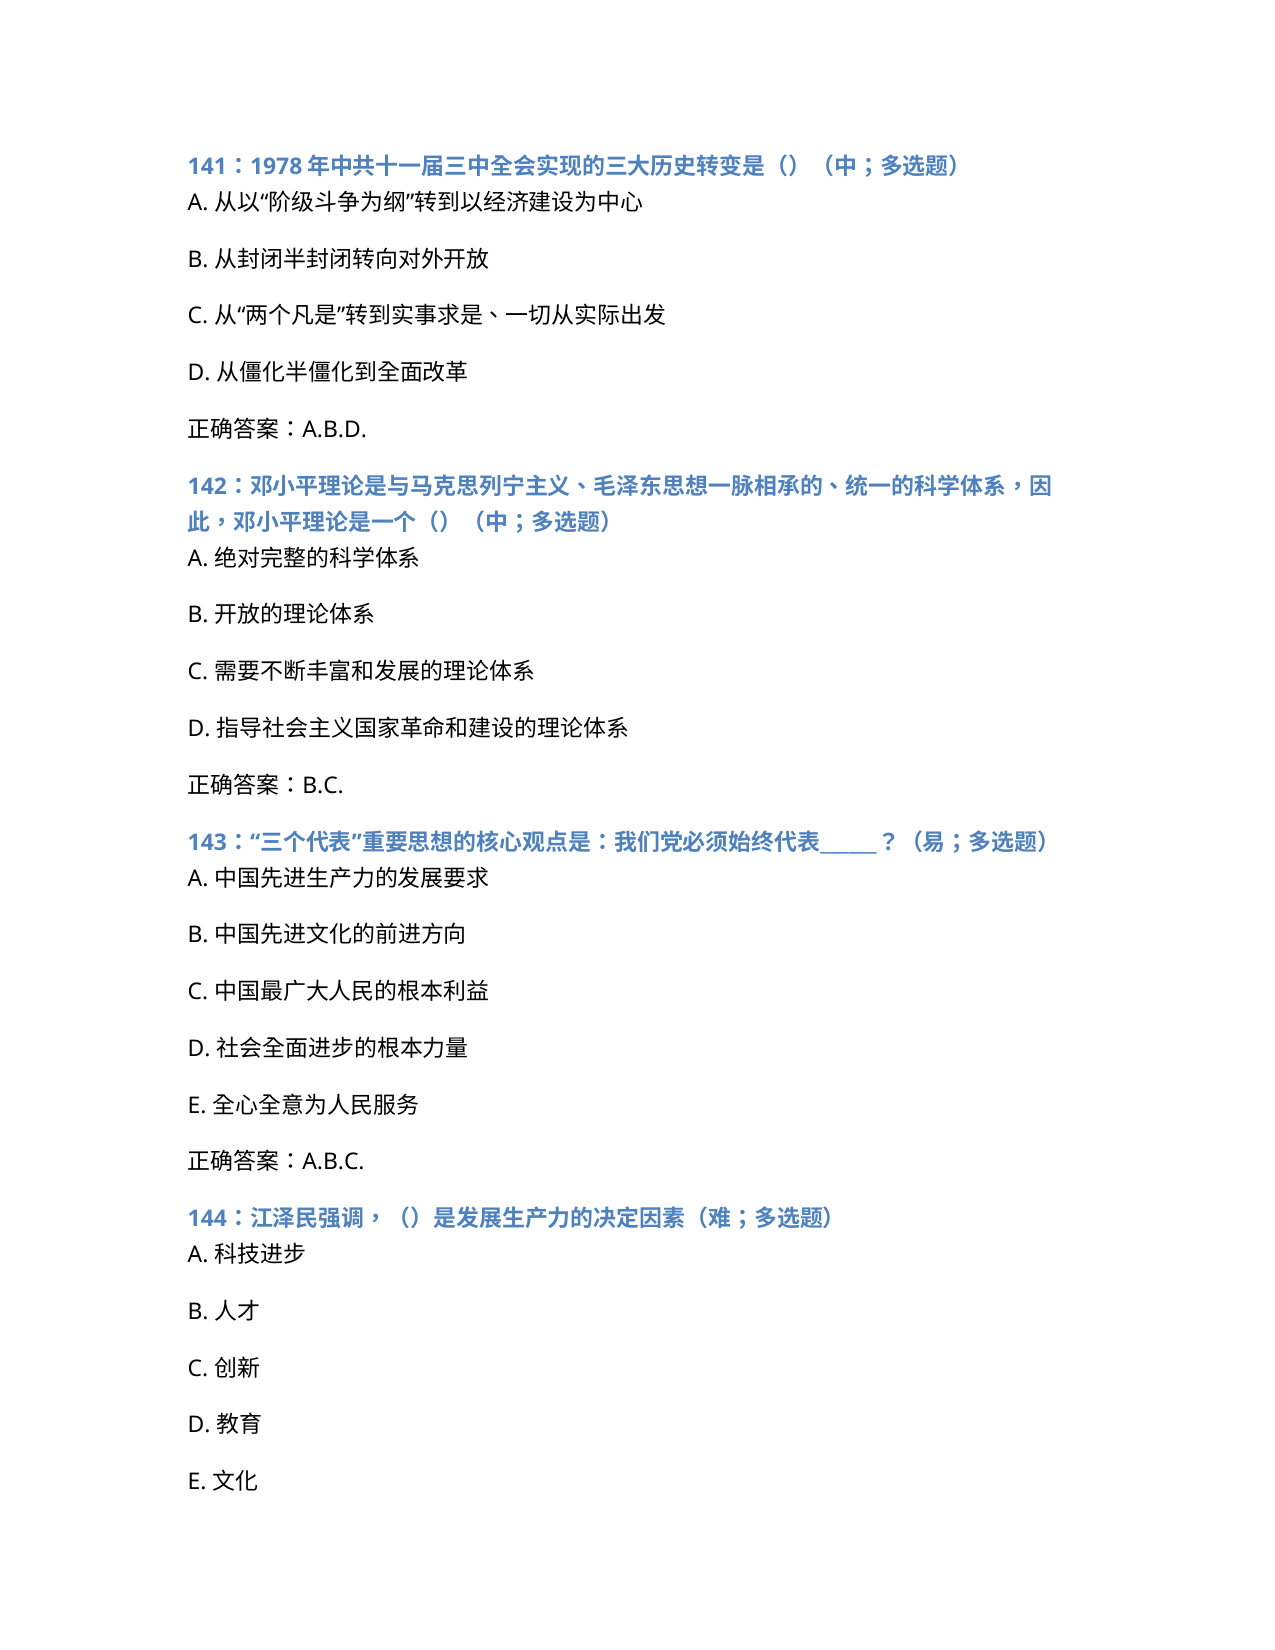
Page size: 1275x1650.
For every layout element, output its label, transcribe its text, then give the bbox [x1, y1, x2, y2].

text D. 从僵化半僵化到全面改革 [187, 356, 1087, 387]
text 正确答案：B.C. [187, 769, 1087, 800]
subtitle 143：“三个代表”重要思想的核心观点是：我们党必须始终代表______？（易；多选题） [187, 826, 1087, 857]
subtitle 142：邓小平理论是与马克思列宁主义、毛泽东思想一脉相承的、统一的科学体系，因此，邓小平理论是一个（）（中；多选题） [187, 470, 1087, 537]
text A. 从以“阶级斗争为纲”转到以经济建设为中心 [187, 186, 1087, 217]
text E. 全心全意为人民服务 [187, 1088, 1087, 1120]
text 正确答案：A.B.D. [187, 413, 1087, 444]
text B. 人才 [187, 1295, 1087, 1326]
text B. 开放的理论体系 [187, 598, 1087, 630]
text D. 教育 [187, 1408, 1087, 1439]
text B. 从封闭半封闭转向对外开放 [187, 243, 1087, 274]
text D. 社会全面进步的根本力量 [187, 1032, 1087, 1063]
text A. 科技进步 [187, 1238, 1087, 1269]
text C. 创新 [187, 1352, 1087, 1383]
text E. 文化 [187, 1465, 1087, 1496]
text A. 绝对完整的科学体系 [187, 542, 1087, 573]
text C. 需要不断丰富和发展的理论体系 [187, 655, 1087, 686]
subtitle 144：江泽民强调，（）是发展生产力的决定因素（难；多选题） [187, 1202, 1087, 1233]
text C. 中国最广大人民的根本利益 [187, 975, 1087, 1006]
text D. 指导社会主义国家革命和建设的理论体系 [187, 712, 1087, 743]
subtitle 141：1978年中共十一届三中全会实现的三大历史转变是（）（中；多选题） [187, 150, 1087, 181]
text C. 从“两个凡是”转到实事求是、一切从实际出发 [187, 299, 1087, 331]
text 正确答案：A.B.C. [187, 1145, 1087, 1177]
text B. 中国先进文化的前进方向 [187, 918, 1087, 949]
text A. 中国先进生产力的发展要求 [187, 861, 1087, 893]
